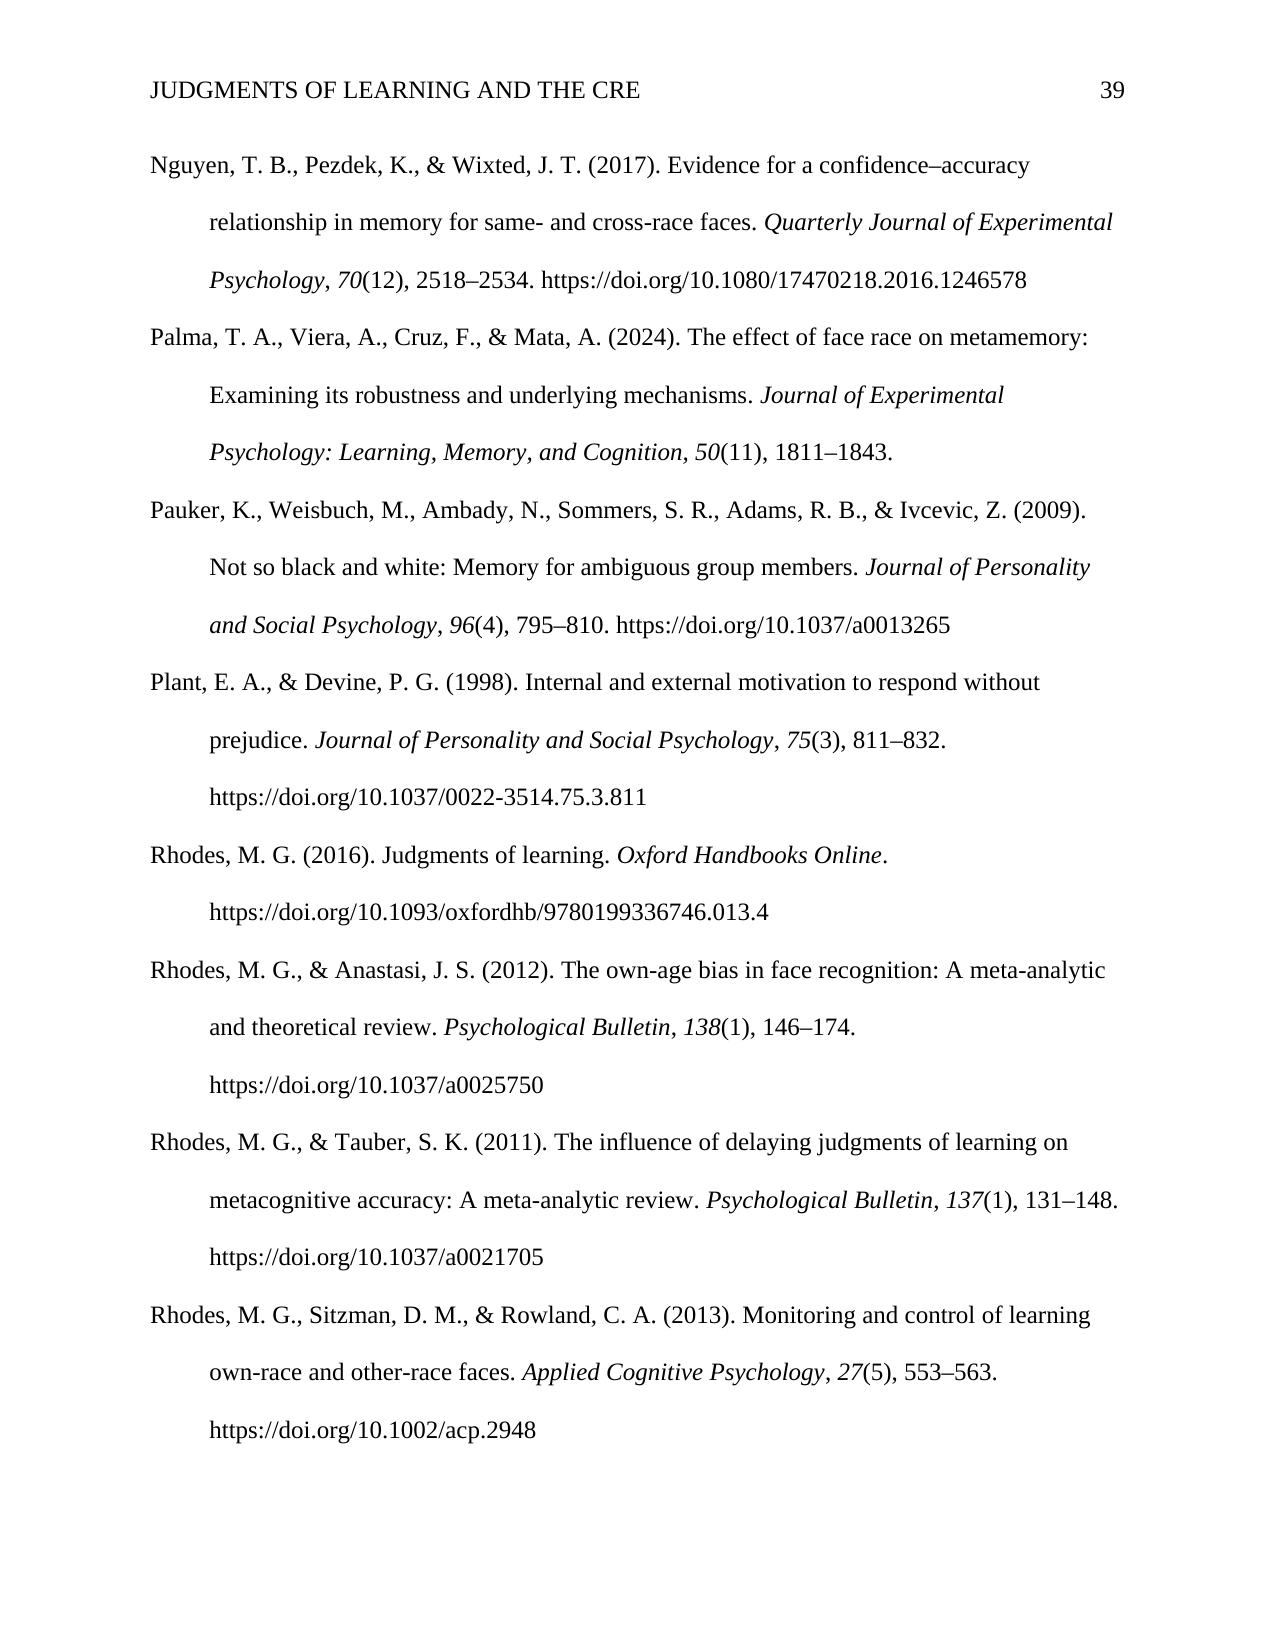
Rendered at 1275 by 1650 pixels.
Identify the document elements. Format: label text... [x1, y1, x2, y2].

text Plant, E. A., & Devine, P. G. (1998). Internal and external motivation to respond without prejudice. Journal of Personality and Social Psychology, 75(3), 811–832. https://doi.org/10.1037/0022-3514.75.3.811 [150, 667, 1125, 811]
text Rhodes, M. G. (2016). Judgments of learning. Oxford Handbooks Online. https://doi.org/10.1093/oxfordhb/9780199336746.013.4 [150, 840, 1125, 926]
text Rhodes, M. G., & Anastasi, J. S. (2012). The own-age bias in face recognition: A meta-analytic and theoretical review. Psychological Bulletin, 138(1), 146–174. https://doi.org/10.1037/a0025750 [150, 955, 1125, 1099]
text Rhodes, M. G., Sitzman, D. M., & Rowland, C. A. (2013). Monitoring and control of learning own‐race and other‐race faces. Applied Cognitive Psychology, 27(5), 553–563. https://doi.org/10.1002/acp.2948 [150, 1300, 1125, 1444]
text Pauker, K., Weisbuch, M., Ambady, N., Sommers, S. R., Adams, R. B., & Ivcevic, Z. (2009). Not so black and white: Memory for ambiguous group members. Journal of Personality and Social Psychology, 96(4), 795–810. https://doi.org/10.1037/a0013265 [150, 495, 1125, 639]
text Rhodes, M. G., & Tauber, S. K. (2011). The influence of delaying judgments of learning on metacognitive accuracy: A meta-analytic review. Psychological Bulletin, 137(1), 131–148. https://doi.org/10.1037/a0021705 [150, 1127, 1125, 1271]
text Palma, T. A., Viera, A., Cruz, F., & Mata, A. (2024). The effect of face race on metamemory: Examining its robustness and underlying mechanisms. Journal of Experimental Psychology: Learning, Memory, and Cognition, 50(11), 1811–1843. [150, 322, 1125, 466]
text Nguyen, T. B., Pezdek, K., & Wixted, J. T. (2017). Evidence for a confidence–accuracy relationship in memory for same- and cross-race faces. Quarterly Journal of Experimental Psychology, 70(12), 2518–2534. https://doi.org/10.1080/17470218.2016.1246578 [150, 150, 1125, 294]
